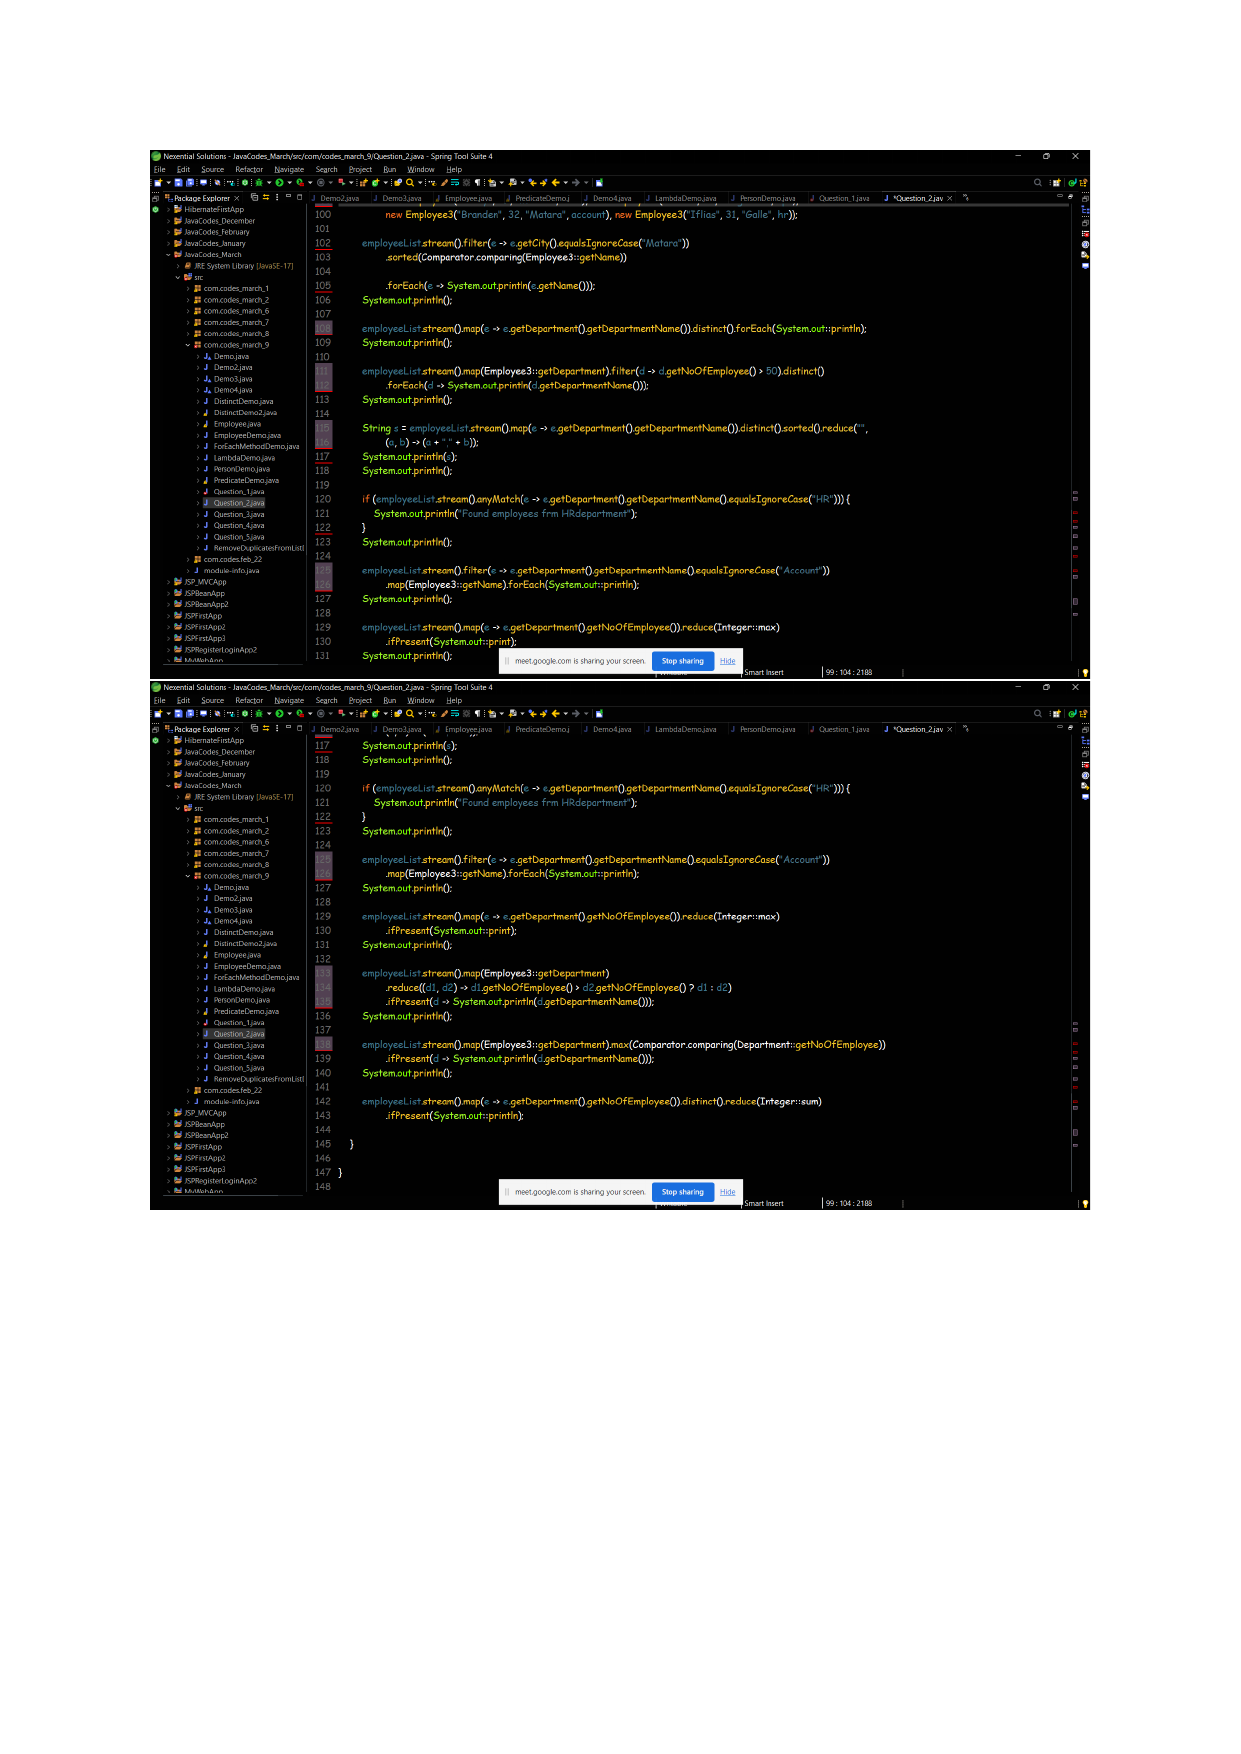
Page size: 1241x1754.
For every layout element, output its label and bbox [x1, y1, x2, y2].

picture [150, 150, 1091, 679]
picture [150, 681, 1091, 1210]
